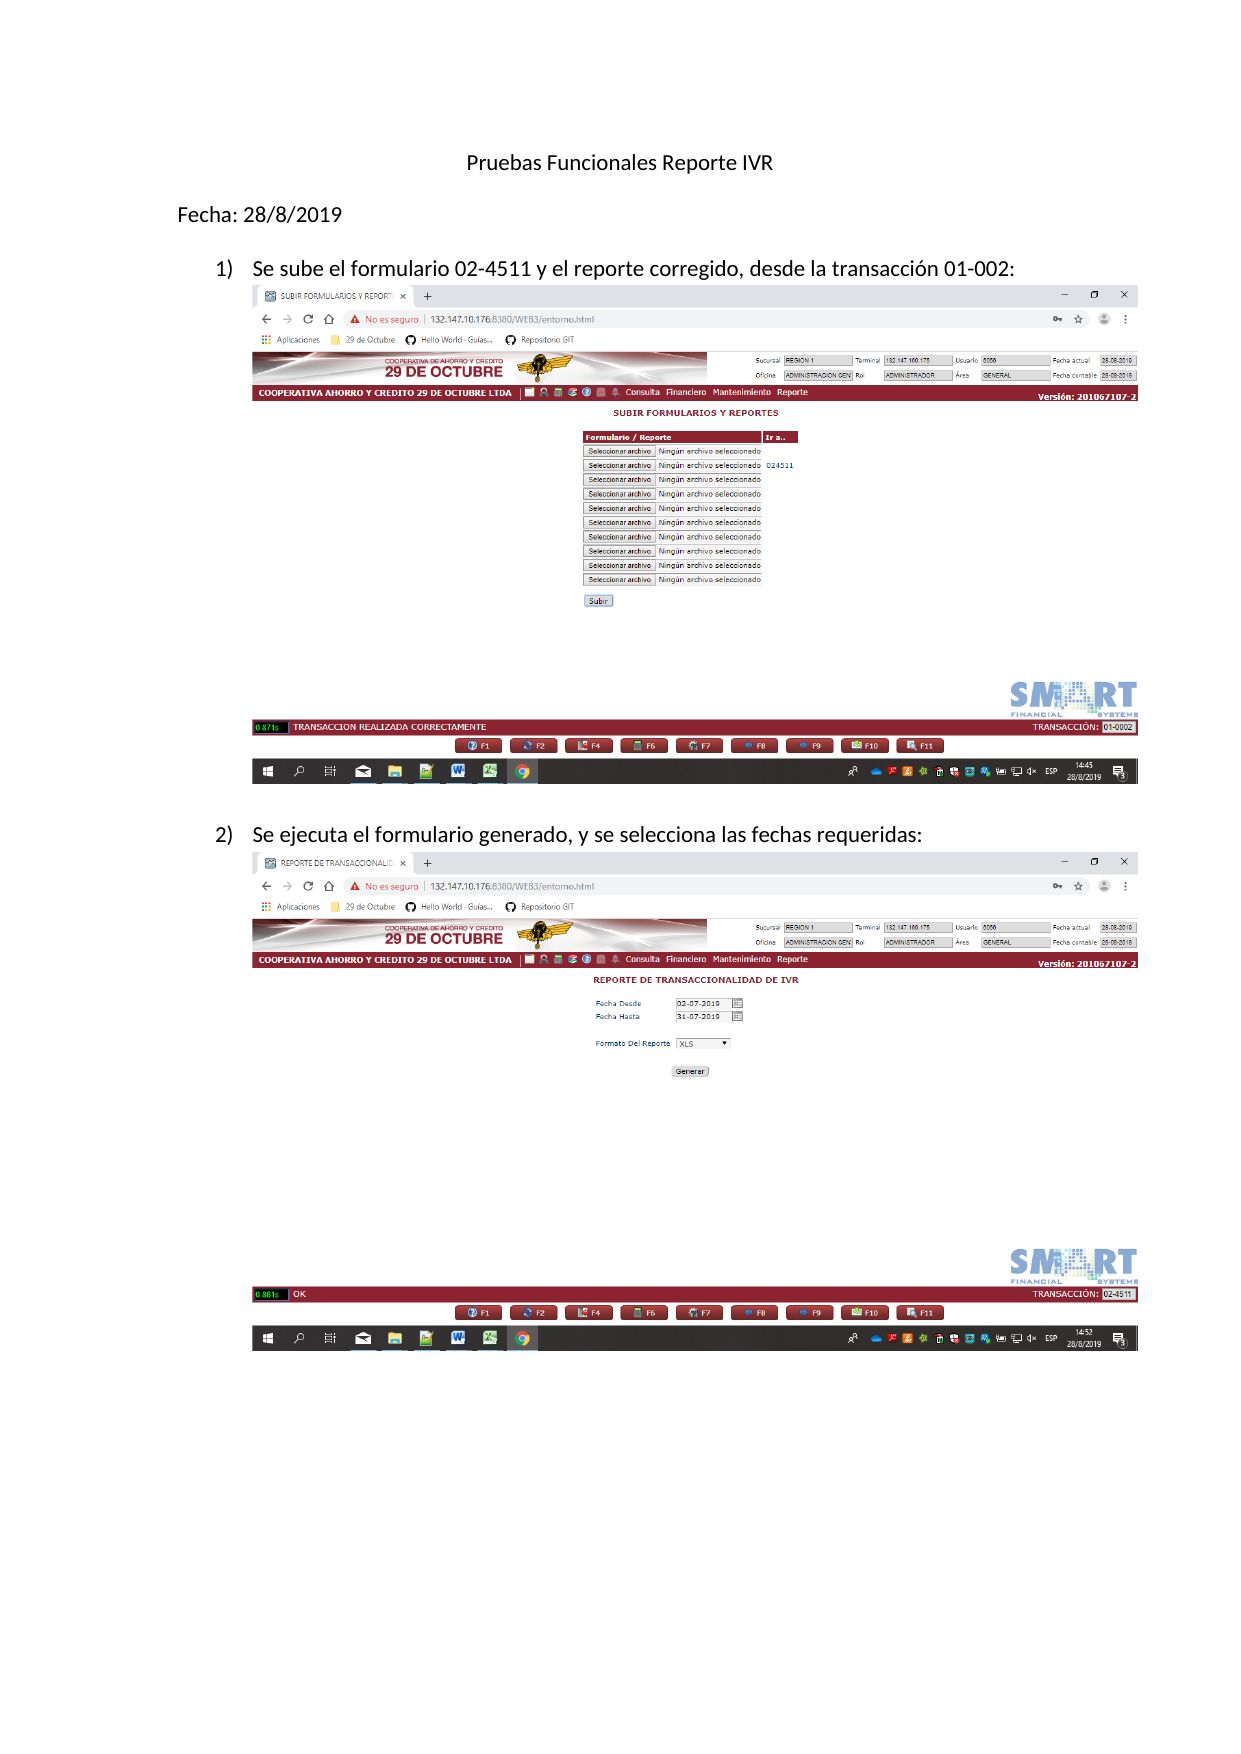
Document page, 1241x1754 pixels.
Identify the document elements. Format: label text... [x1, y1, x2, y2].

list Se ejecuta el formulario generado, y se selecciona las fechas requeridas: [215, 820, 1063, 848]
picture [252, 285, 1138, 784]
picture [252, 852, 1138, 1351]
list Se sube el formulario 02-4511 y el reporte corregido, desde la transacción 01-002: [215, 254, 1063, 282]
text Fecha: 28/8/2019 [177, 201, 1063, 229]
text Pruebas Funcionales Reporte IVR [177, 148, 1063, 176]
